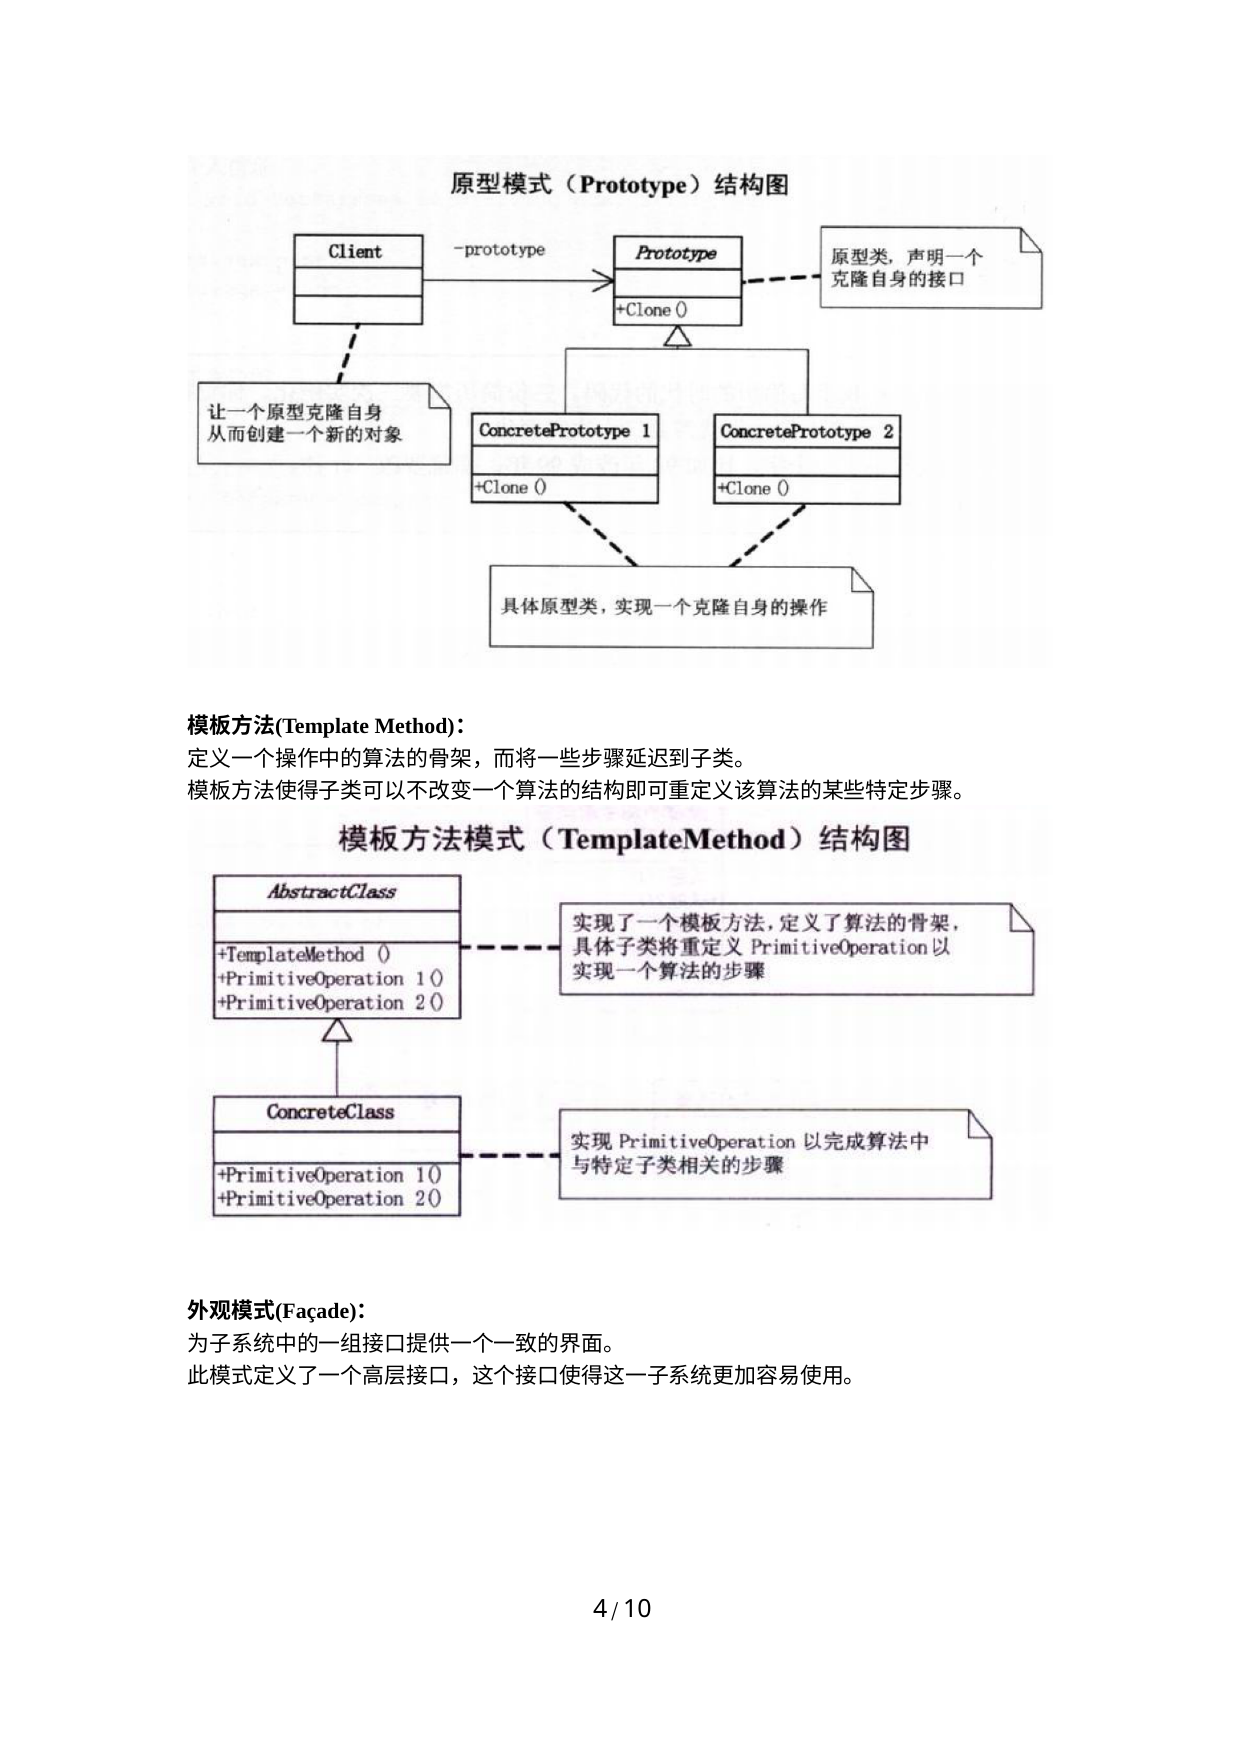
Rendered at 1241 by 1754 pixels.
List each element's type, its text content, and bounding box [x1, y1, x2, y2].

text 外观模式(Façade)： [187, 1293, 1053, 1326]
picture [187, 805, 1053, 1231]
text 定义一个操作中的算法的骨架，而将一些步骤延迟到子类。 [187, 741, 1053, 773]
text 此模式定义了一个高层接口，这个接口使得这一子系统更加容易使用。 [187, 1358, 1053, 1391]
text 模板方法(Template Method)： [187, 708, 1053, 741]
text 为子系统中的一组接口提供一个一致的界面。 [187, 1326, 1053, 1358]
picture [187, 155, 1053, 668]
text 模板方法使得子类可以不改变一个算法的结构即可重定义该算法的某些特定步骤。 [187, 773, 1053, 805]
